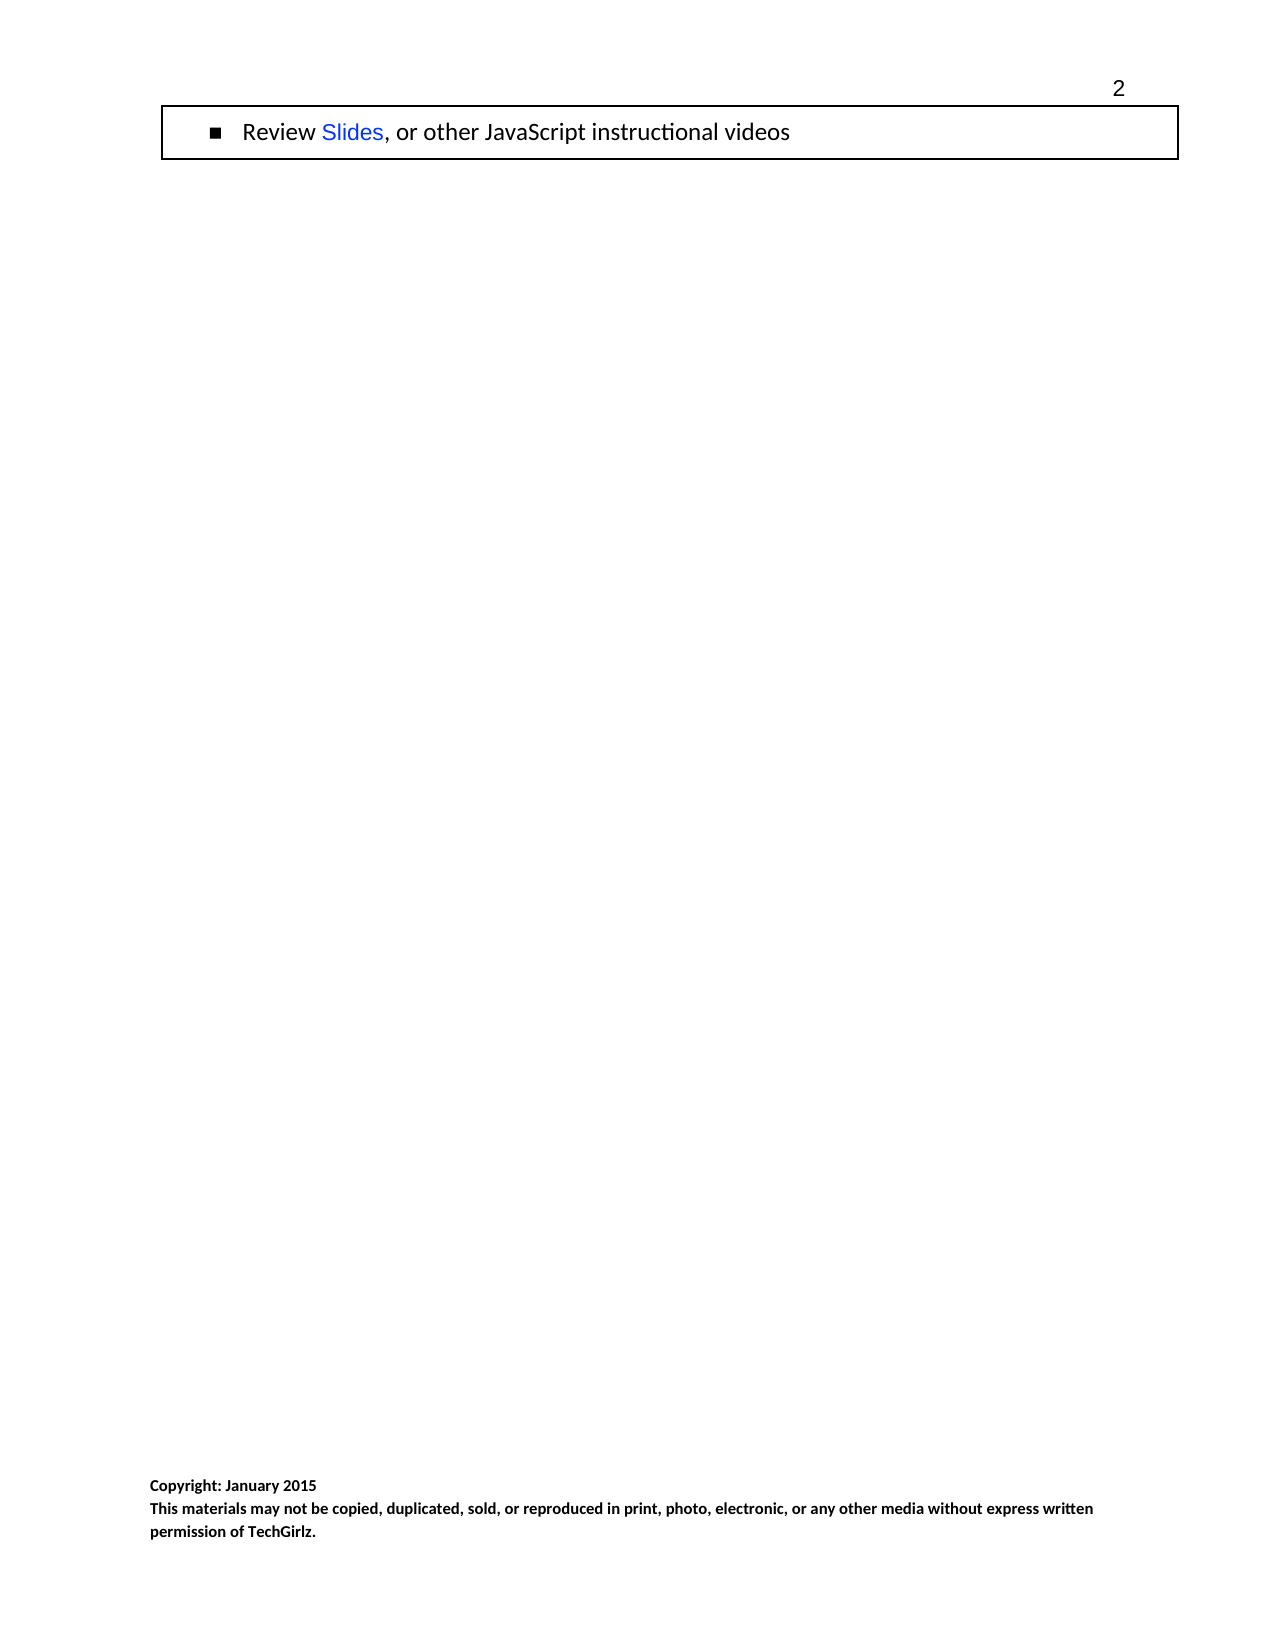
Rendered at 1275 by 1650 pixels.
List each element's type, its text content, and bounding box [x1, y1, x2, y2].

table_cell Review Slides, or other JavaScript instructional videos [163, 107, 1177, 158]
